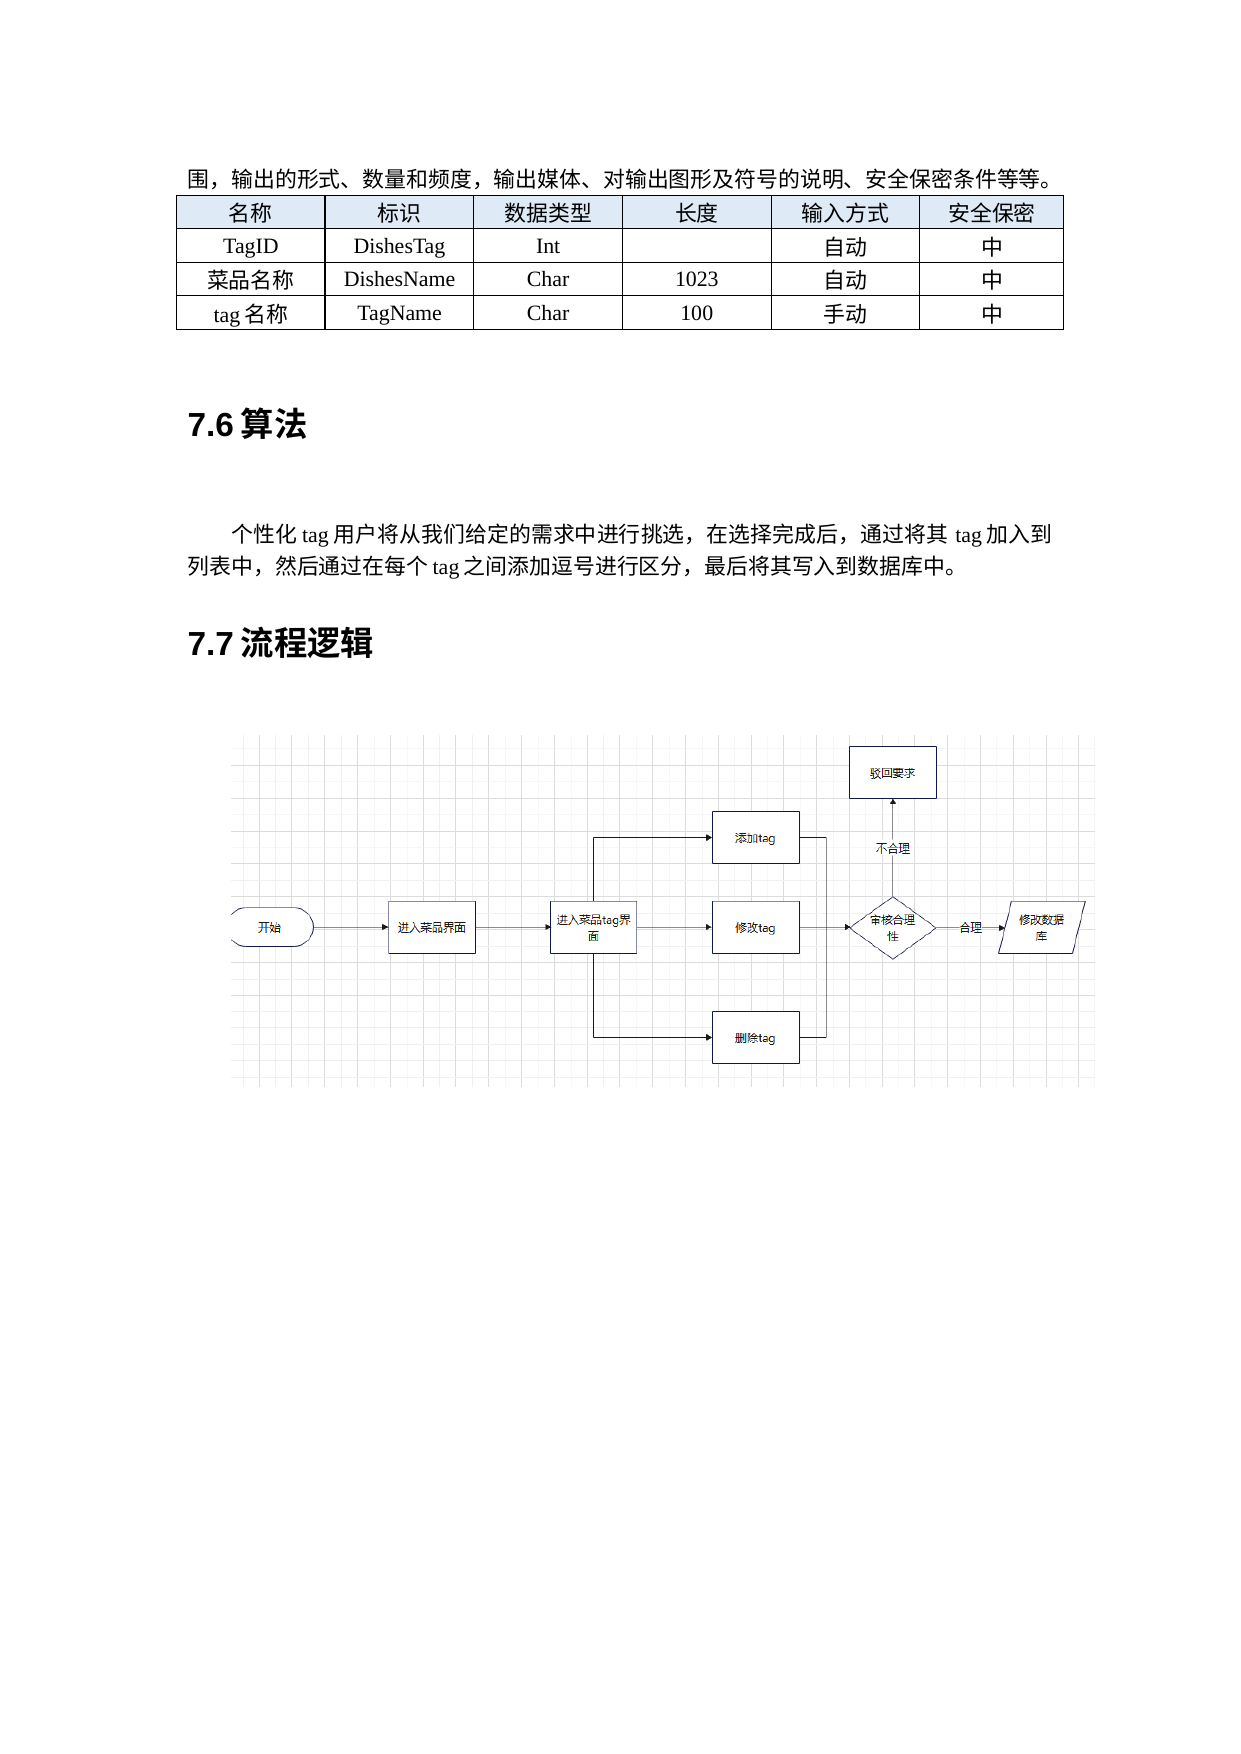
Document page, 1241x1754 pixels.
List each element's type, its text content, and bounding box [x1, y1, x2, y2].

table_cell DishesName [326, 263, 473, 295]
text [187, 162, 1053, 194]
picture [231, 735, 1095, 1087]
table_cell 中 [920, 229, 1063, 262]
table_header 长度 [623, 196, 771, 228]
subtitle 7.6算法 [187, 389, 1053, 454]
table_cell 中 [920, 296, 1063, 329]
table_cell 100 [623, 296, 771, 329]
table_header 数据类型 [474, 196, 622, 228]
table_header 名称 [177, 196, 324, 228]
table_cell tag名称 [177, 296, 324, 329]
subtitle 7.7流程逻辑 [187, 608, 1053, 673]
table_header 安全保密 [920, 196, 1063, 228]
text 个性化tag用户将从我们给定的需求中进行挑选，在选择完成后，通过将其tag加入到列表中，然后通过在每个tag之间添加逗号进行区分，最后将其写入到数据库中。 [187, 516, 1053, 581]
table_header 标识 [326, 196, 473, 228]
table_cell Char [474, 263, 622, 295]
table_cell Char [474, 296, 622, 329]
table_cell 手动 [772, 296, 919, 329]
table_cell 菜品名称 [177, 263, 324, 295]
table_header 输入方式 [772, 196, 919, 228]
table_cell 自动 [772, 263, 919, 295]
table_cell 自动 [772, 229, 919, 262]
table_cell 1023 [623, 263, 771, 295]
table_cell DishesTag [326, 229, 473, 262]
table_cell TagName [326, 296, 473, 329]
table_cell 中 [920, 263, 1063, 295]
table_cell [623, 229, 771, 262]
table_cell Int [474, 229, 622, 262]
table_cell TagID [177, 229, 324, 262]
